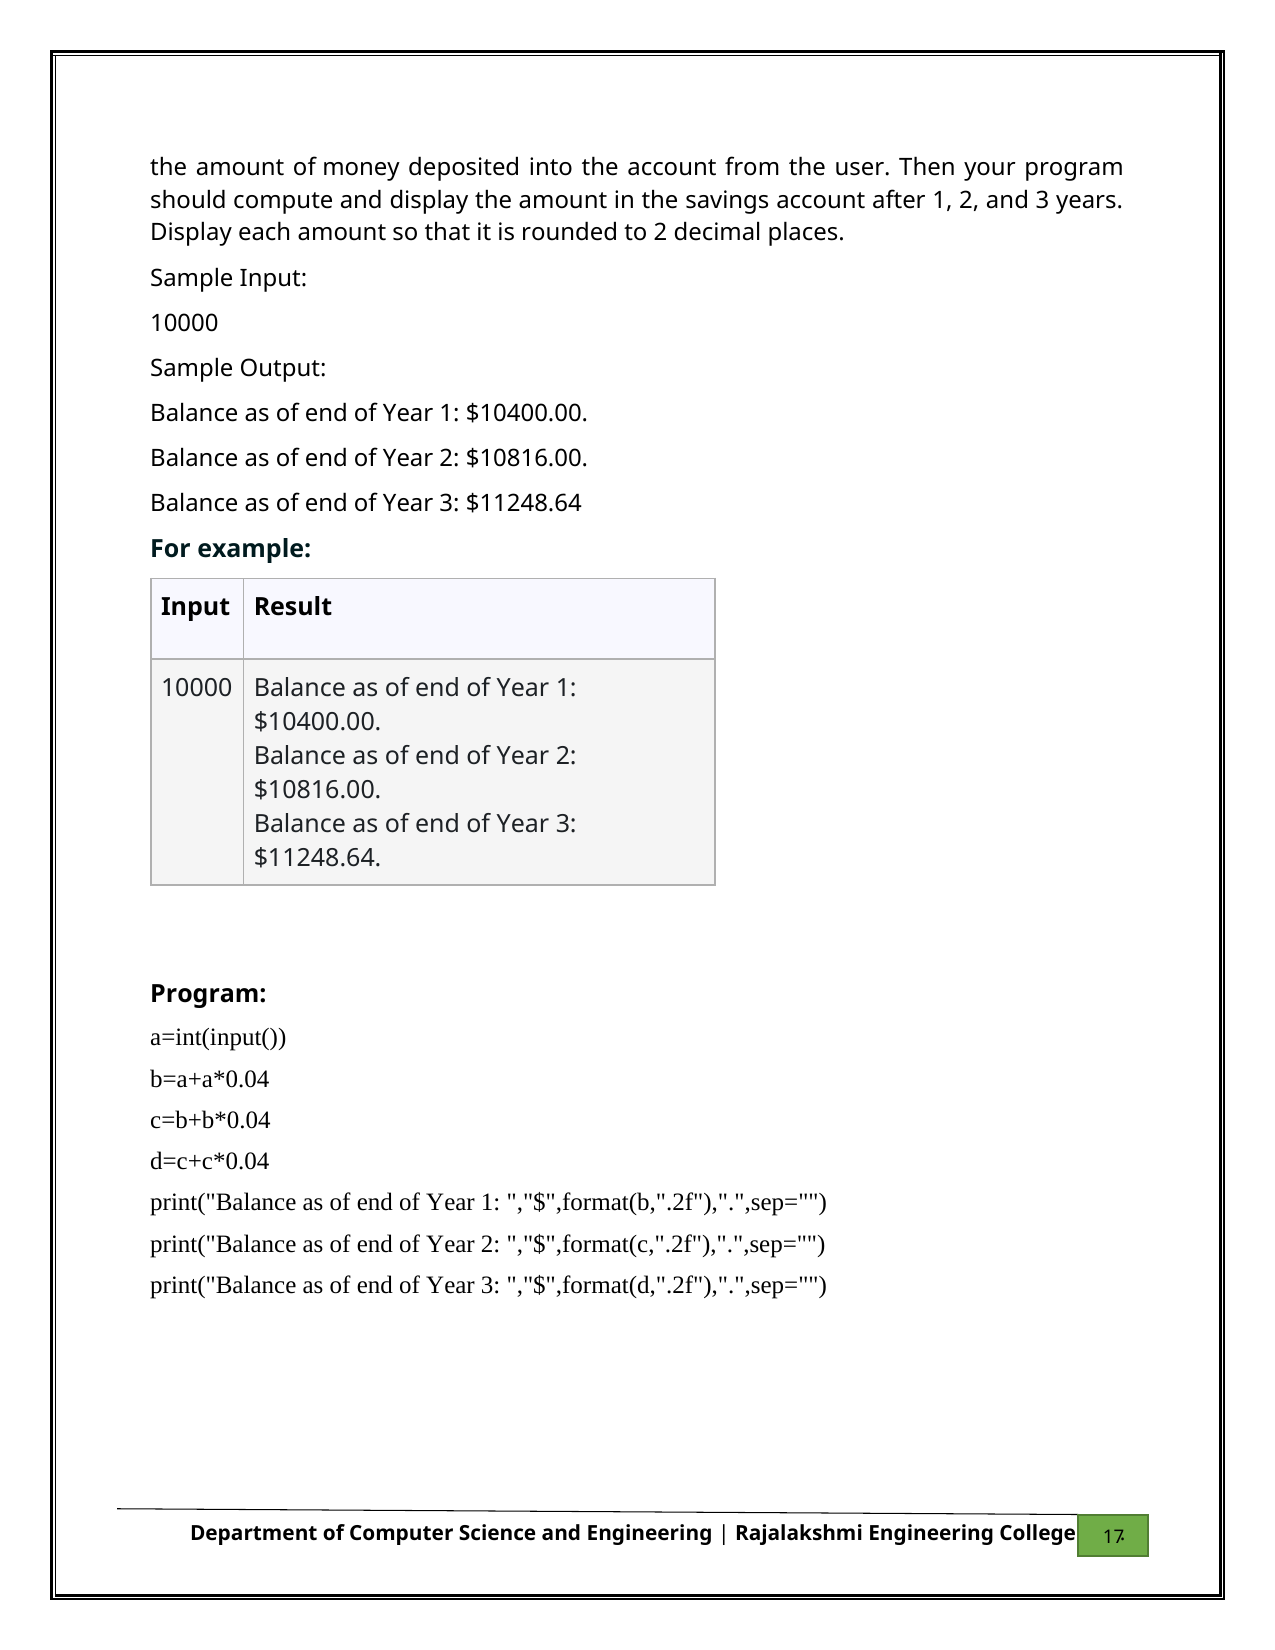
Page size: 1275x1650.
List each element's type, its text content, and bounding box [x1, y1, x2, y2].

text b=a+a*0.04 [150, 1064, 1125, 1092]
text Balance as of end of Year 1: $10400.00. [150, 396, 1125, 428]
text d=c+c*0.04 [150, 1146, 1125, 1175]
table_cell Balance as of end of Year 1: $10400.00. Balance as of end of Year 2: $10816.00. Balance as of end of Year 3: $11248.64. [244, 660, 714, 884]
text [150, 150, 1125, 248]
text print("Balance as of end of Year 3: ","$",format(d,".2f"),".",sep="") [150, 1270, 1125, 1299]
text For example: [150, 531, 1125, 565]
text c=b+b*0.04 [150, 1105, 1125, 1134]
text Sample Output: [150, 351, 1125, 383]
text Sample Input: [150, 260, 1125, 293]
table_cell 10000 [152, 660, 243, 884]
table_header Input [152, 579, 243, 658]
text a=int(input()) [150, 1022, 1125, 1051]
text Balance as of end of Year 3: $11248.64 [150, 486, 1125, 518]
text 10000 [150, 305, 1125, 338]
text Program: [150, 976, 1125, 1010]
table_header Result [244, 579, 714, 658]
text print("Balance as of end of Year 2: ","$",format(c,".2f"),".",sep="") [150, 1229, 1125, 1257]
text Balance as of end of Year 2: $10816.00. [150, 441, 1125, 473]
text print("Balance as of end of Year 1: ","$",format(b,".2f"),".",sep="") [150, 1187, 1125, 1216]
